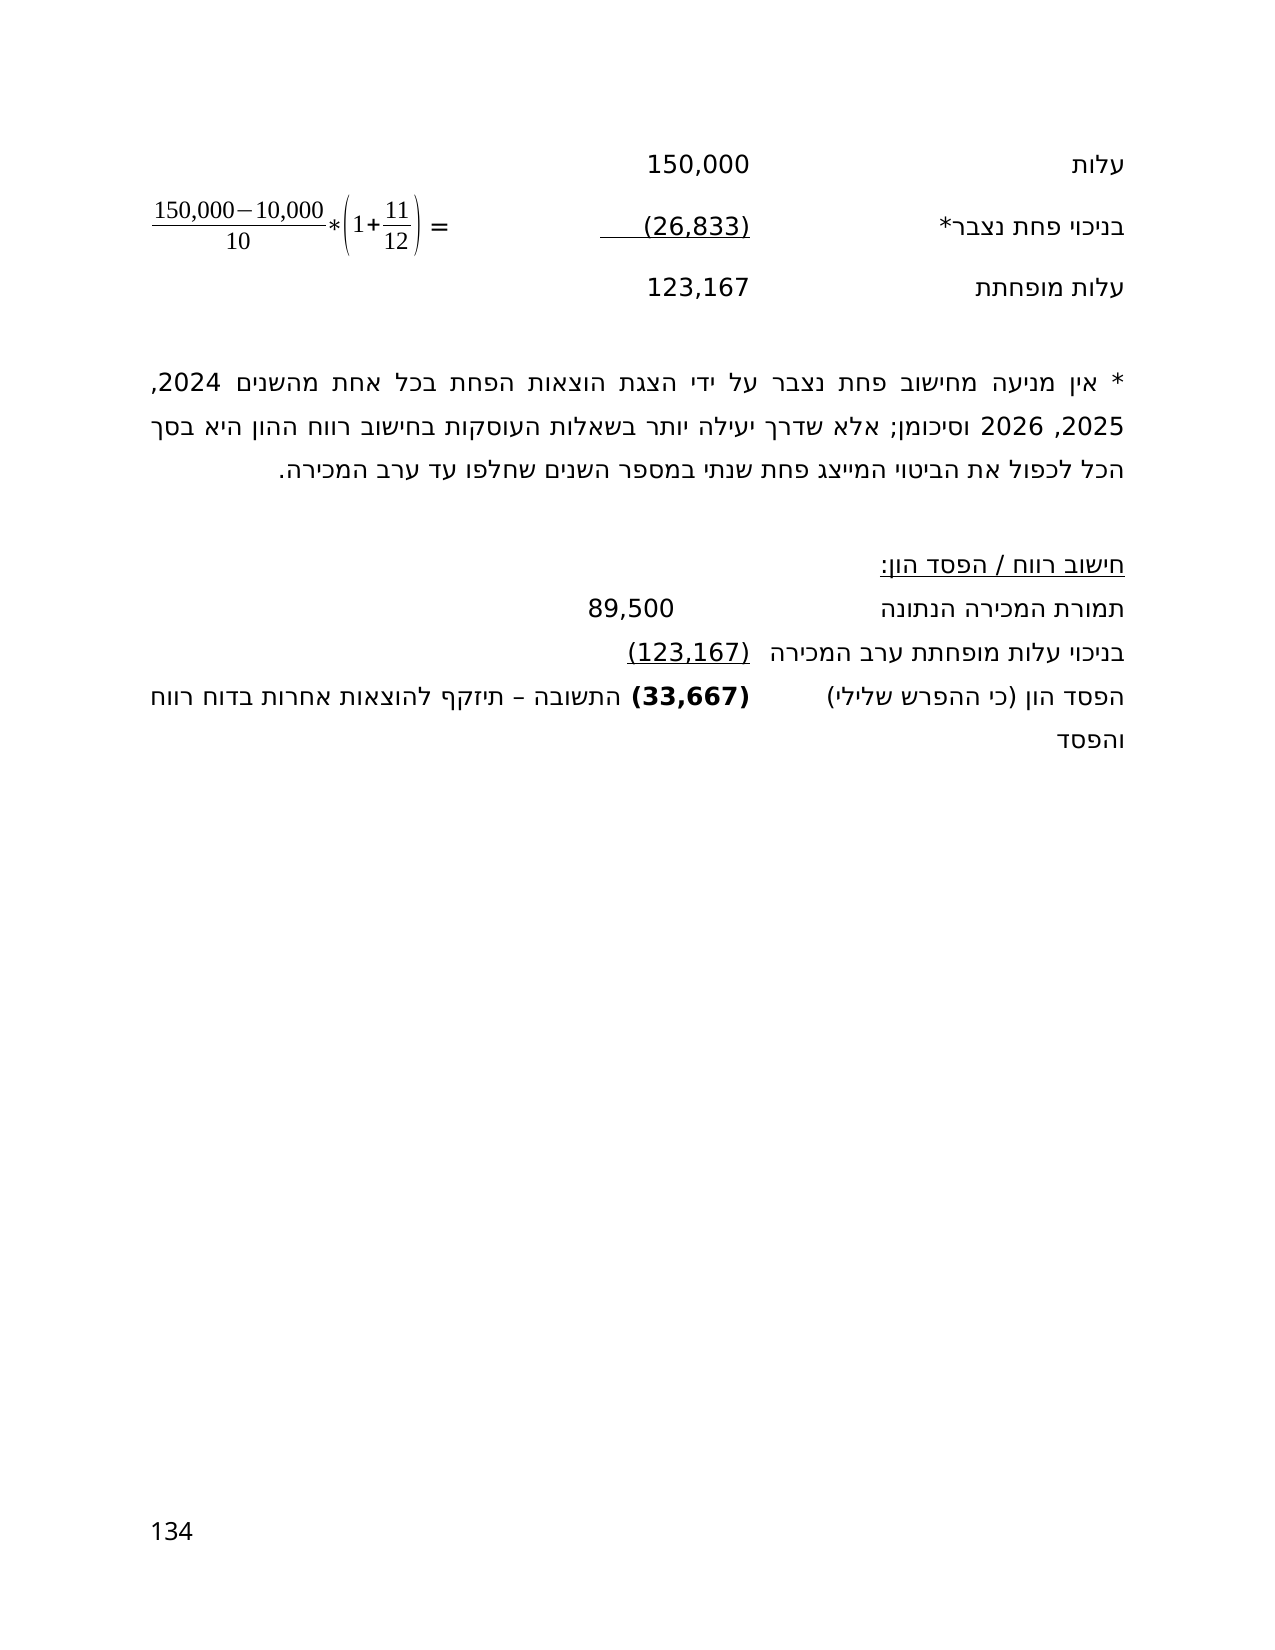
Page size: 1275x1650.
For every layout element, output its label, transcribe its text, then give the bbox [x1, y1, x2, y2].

text בניכוי עלות מופחתת ערב המכירה (123,167) [150, 638, 1125, 667]
text תמורת המכירה הנתונה 89,500 [150, 594, 1125, 623]
text בניכוי פחת נצבר* (26,833) = [150, 194, 1125, 259]
text * אין מניעה מחישוב פחת נצבר על ידי הצגת הוצאות הפחת בכל אחת מהשנים 2024, 2025, 2026 וסיכומן; אלא שדרך יעילה יותר בשאלות העוסקות בחישוב רווח ההון היא בסך הכל לכפול את הביטוי המייצג פחת שנתי במספר השנים שחלפו עד ערב המכירה. [150, 368, 1125, 485]
text הפסד הון (כי ההפרש שלילי) (33,667) התשובה – תיזקף להוצאות אחרות בדוח רווח והפסד [150, 682, 1125, 754]
text עלות 150,000 [150, 150, 1125, 179]
text חישוב רווח / הפסד הון: [150, 550, 1125, 579]
text עלות מופחתת 123,167 [150, 273, 1125, 302]
